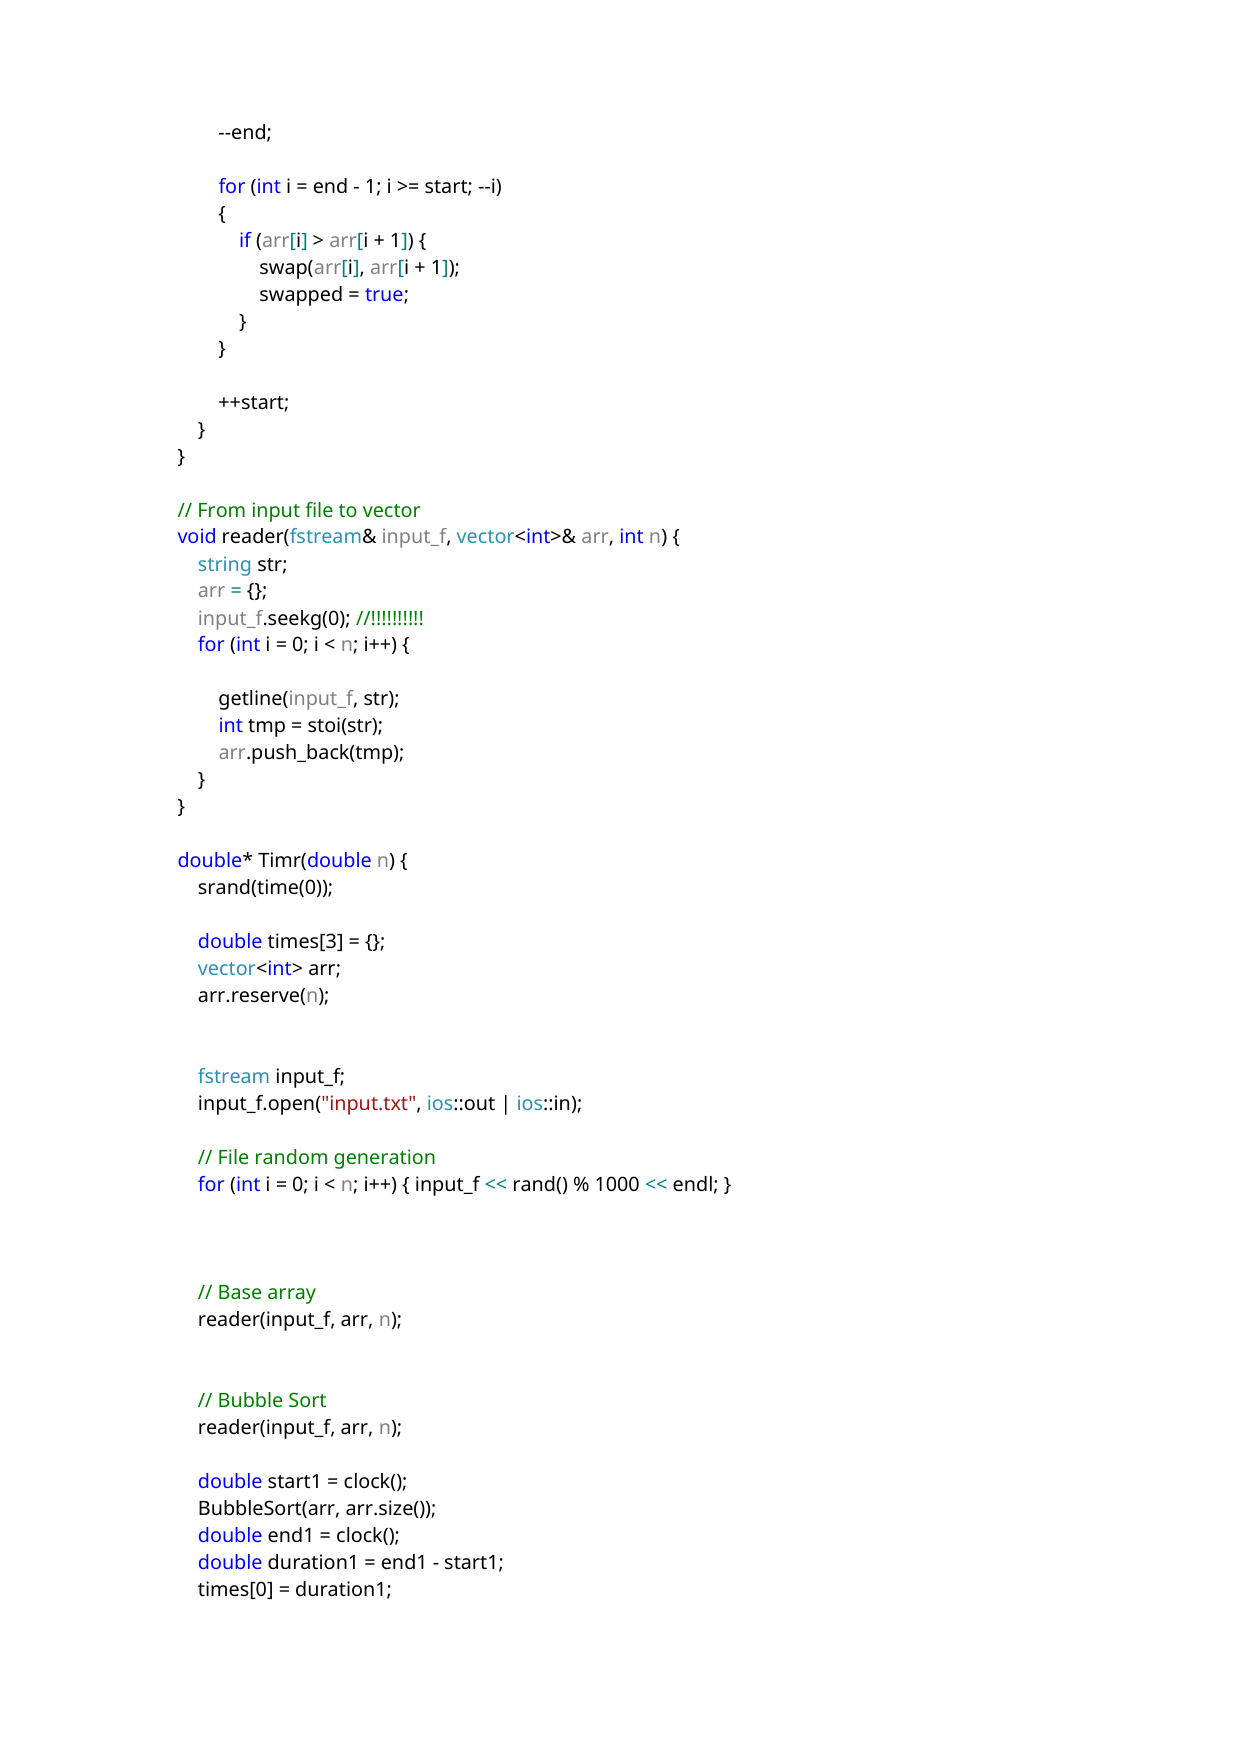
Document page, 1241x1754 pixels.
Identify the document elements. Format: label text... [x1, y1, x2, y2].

text } [177, 442, 1152, 469]
text // From input file to vector [177, 496, 1152, 523]
text } [177, 415, 1152, 442]
text string str; [177, 550, 1152, 577]
text { [177, 199, 1152, 226]
text for (int i = end - 1; i >= start; --i) [177, 172, 1152, 199]
text double* Timr(double n) { [177, 847, 1152, 873]
text double start1 = clock(); [177, 1467, 1152, 1494]
text reader(input_f, arr, n); [177, 1413, 1152, 1440]
text for (int i = 0; i < n; i++) { input_f << rand() % 1000 << endl; } [177, 1170, 1152, 1197]
text vector<int> arr; [177, 954, 1152, 981]
text arr.reserve(n); [177, 981, 1152, 1008]
text if (arr[i] > arr[i + 1]) { [177, 226, 1152, 253]
text // File random generation [177, 1143, 1152, 1170]
text input_f.open("input.txt", ios::out | ios::in); [177, 1089, 1152, 1116]
text input_f.seekg(0); //!!!!!!!!!! [177, 604, 1152, 631]
text for (int i = 0; i < n; i++) { [177, 631, 1152, 658]
text } [177, 334, 1152, 361]
text ++start; [177, 388, 1152, 415]
text double end1 = clock(); [177, 1521, 1152, 1548]
text reader(input_f, arr, n); [177, 1305, 1152, 1332]
text int tmp = stoi(str); [177, 712, 1152, 739]
text arr.push_back(tmp); [177, 739, 1152, 766]
text // Base array [177, 1278, 1152, 1305]
text times[0] = duration1; [177, 1575, 1152, 1602]
text arr = {}; [177, 577, 1152, 604]
text swap(arr[i], arr[i + 1]); [177, 253, 1152, 280]
text --end; [177, 118, 1152, 145]
text fstream input_f; [177, 1062, 1152, 1089]
text swapped = true; [177, 280, 1152, 307]
text } [177, 307, 1152, 334]
text // Bubble Sort [177, 1386, 1152, 1413]
text srand(time(0)); [177, 873, 1152, 901]
text BubbleSort(arr, arr.size()); [177, 1494, 1152, 1521]
text void reader(fstream& input_f, vector<int>& arr, int n) { [177, 523, 1152, 550]
text } [177, 766, 1152, 793]
text getline(input_f, str); [177, 685, 1152, 712]
text double duration1 = end1 - start1; [177, 1548, 1152, 1575]
text double times[3] = {}; [177, 927, 1152, 954]
text } [177, 793, 1152, 819]
